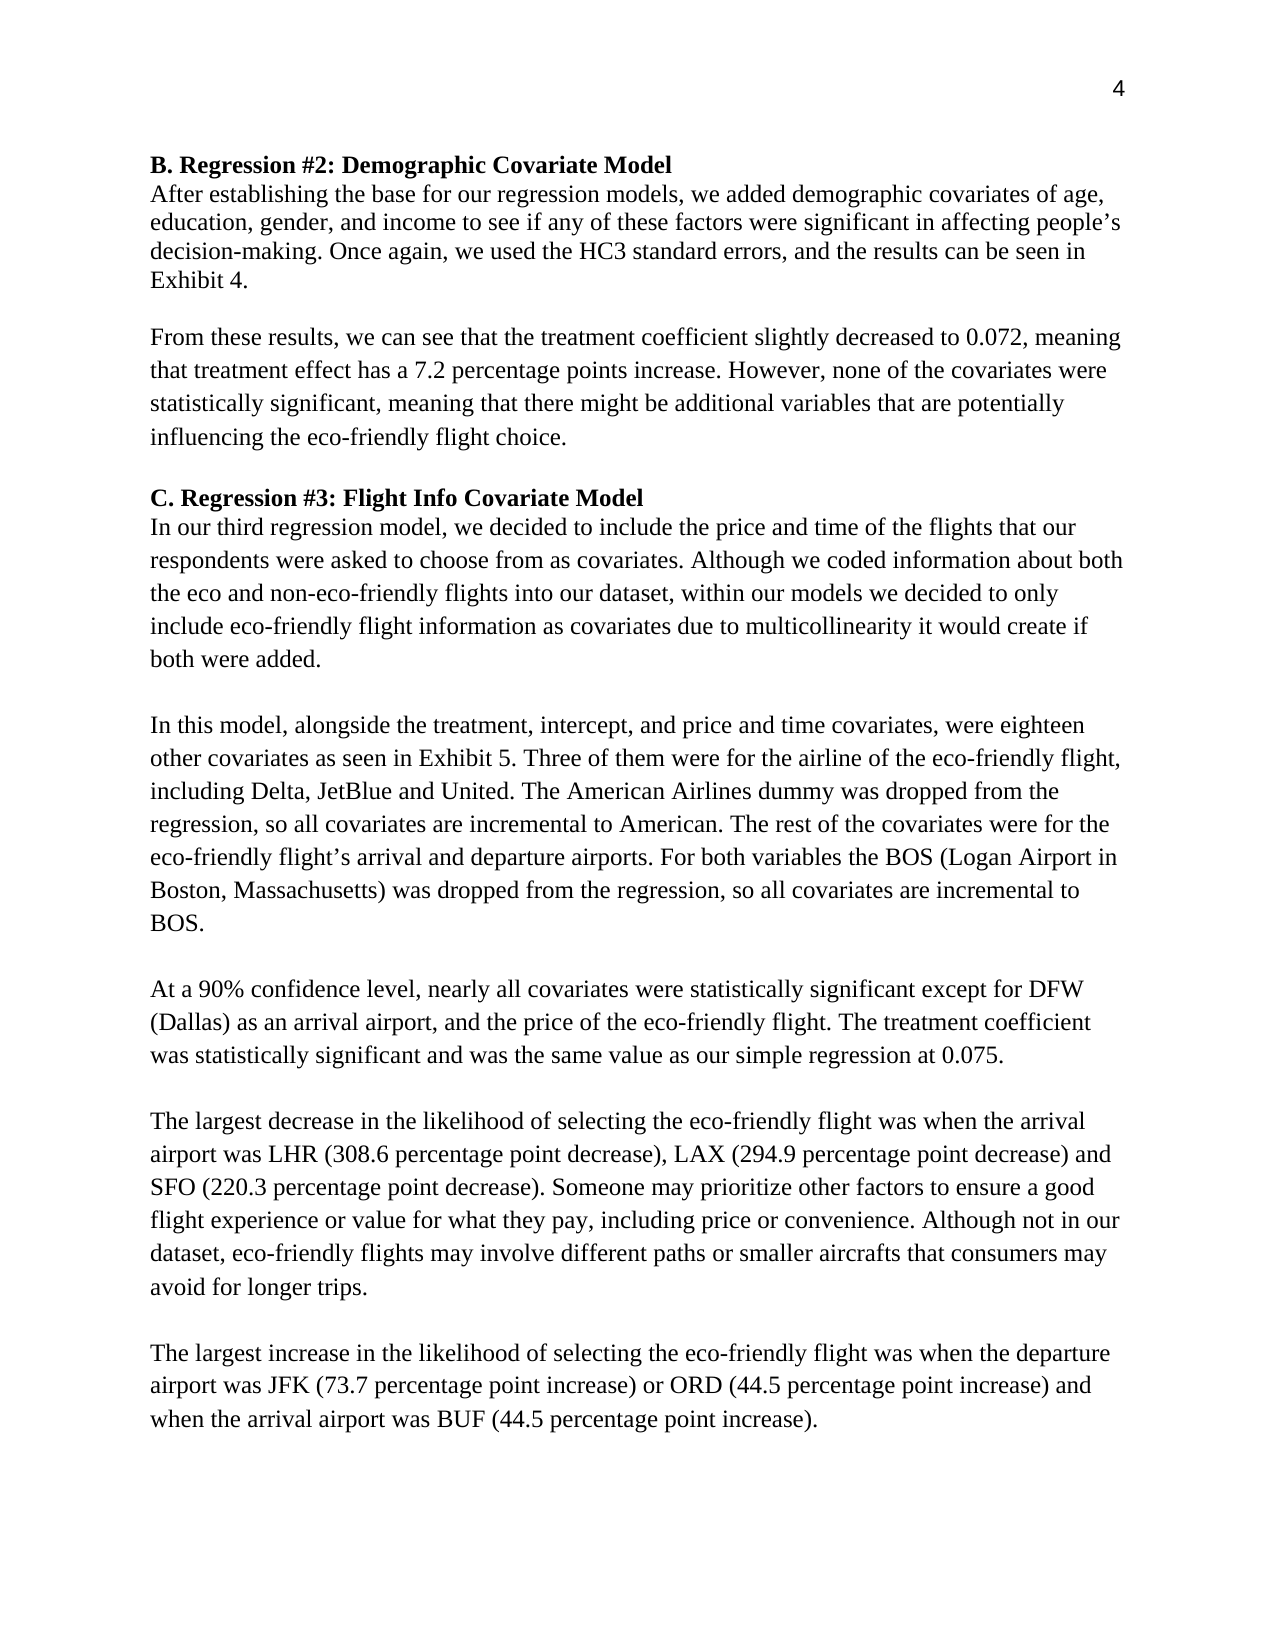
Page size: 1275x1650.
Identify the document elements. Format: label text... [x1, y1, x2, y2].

subtitle B. Regression #2: Demographic Covariate Model [150, 150, 1125, 179]
text After establishing the base for our regression models, we added demographic covariates of age, education, gender, and income to see if any of these factors were significant in affecting people’s decision-making. Once again, we used the HC3 standard errors, and the results can be seen in Exhibit 4. [150, 179, 1125, 294]
text The largest increase in the likelihood of selecting the eco-friendly flight was when the departure airport was JFK (73.7 percentage point increase) or ORD (44.5 percentage point increase) and when the arrival airport was BUF (44.5 percentage point increase). [150, 1338, 1125, 1432]
text At a 90% confidence level, nearly all covariates were statistically significant except for DFW (Dallas) as an arrival airport, and the price of the eco-friendly flight. The treatment coefficient was statistically significant and was the same value as our simple regression at 0.075. [150, 974, 1125, 1069]
text In this model, alongside the treatment, intercept, and price and time covariates, were eighteen other covariates as seen in Exhibit 5. Three of them were for the airline of the eco-friendly flight, including Delta, JetBlue and United. The American Airlines dummy was dropped from the regression, so all covariates are incremental to American. The rest of the covariates were for the eco-friendly flight’s arrival and departure airports. For both variables the BOS (Logan Airport in Boston, Massachusetts) was dropped from the regression, so all covariates are incremental to BOS. [150, 710, 1125, 937]
text From these results, we can see that the treatment coefficient slightly decreased to 0.072, meaning that treatment effect has a 7.2 percentage points increase. However, none of the covariates were statistically significant, meaning that there might be additional variables that are potentially influencing the eco-friendly flight choice. [150, 322, 1125, 450]
text In our third regression model, we decided to include the price and time of the flights that our respondents were asked to choose from as covariates. Although we coded information about both the eco and non-eco-friendly flights into our dataset, within our models we decided to only include eco-friendly flight information as covariates due to multicollinearity it would create if both were added. [150, 512, 1125, 673]
text The largest decrease in the likelihood of selecting the eco-friendly flight was when the arrival airport was LHR (308.6 percentage point decrease), LAX (294.9 percentage point decrease) and SFO (220.3 percentage point decrease). Someone may prioritize other factors to ensure a good flight experience or value for what they pay, including price or convenience. Although not in our dataset, eco-friendly flights may involve different paths or smaller aircrafts that consumers may avoid for longer trips. [150, 1106, 1125, 1300]
subtitle C. Regression #3: Flight Info Covariate Model [150, 483, 1125, 512]
